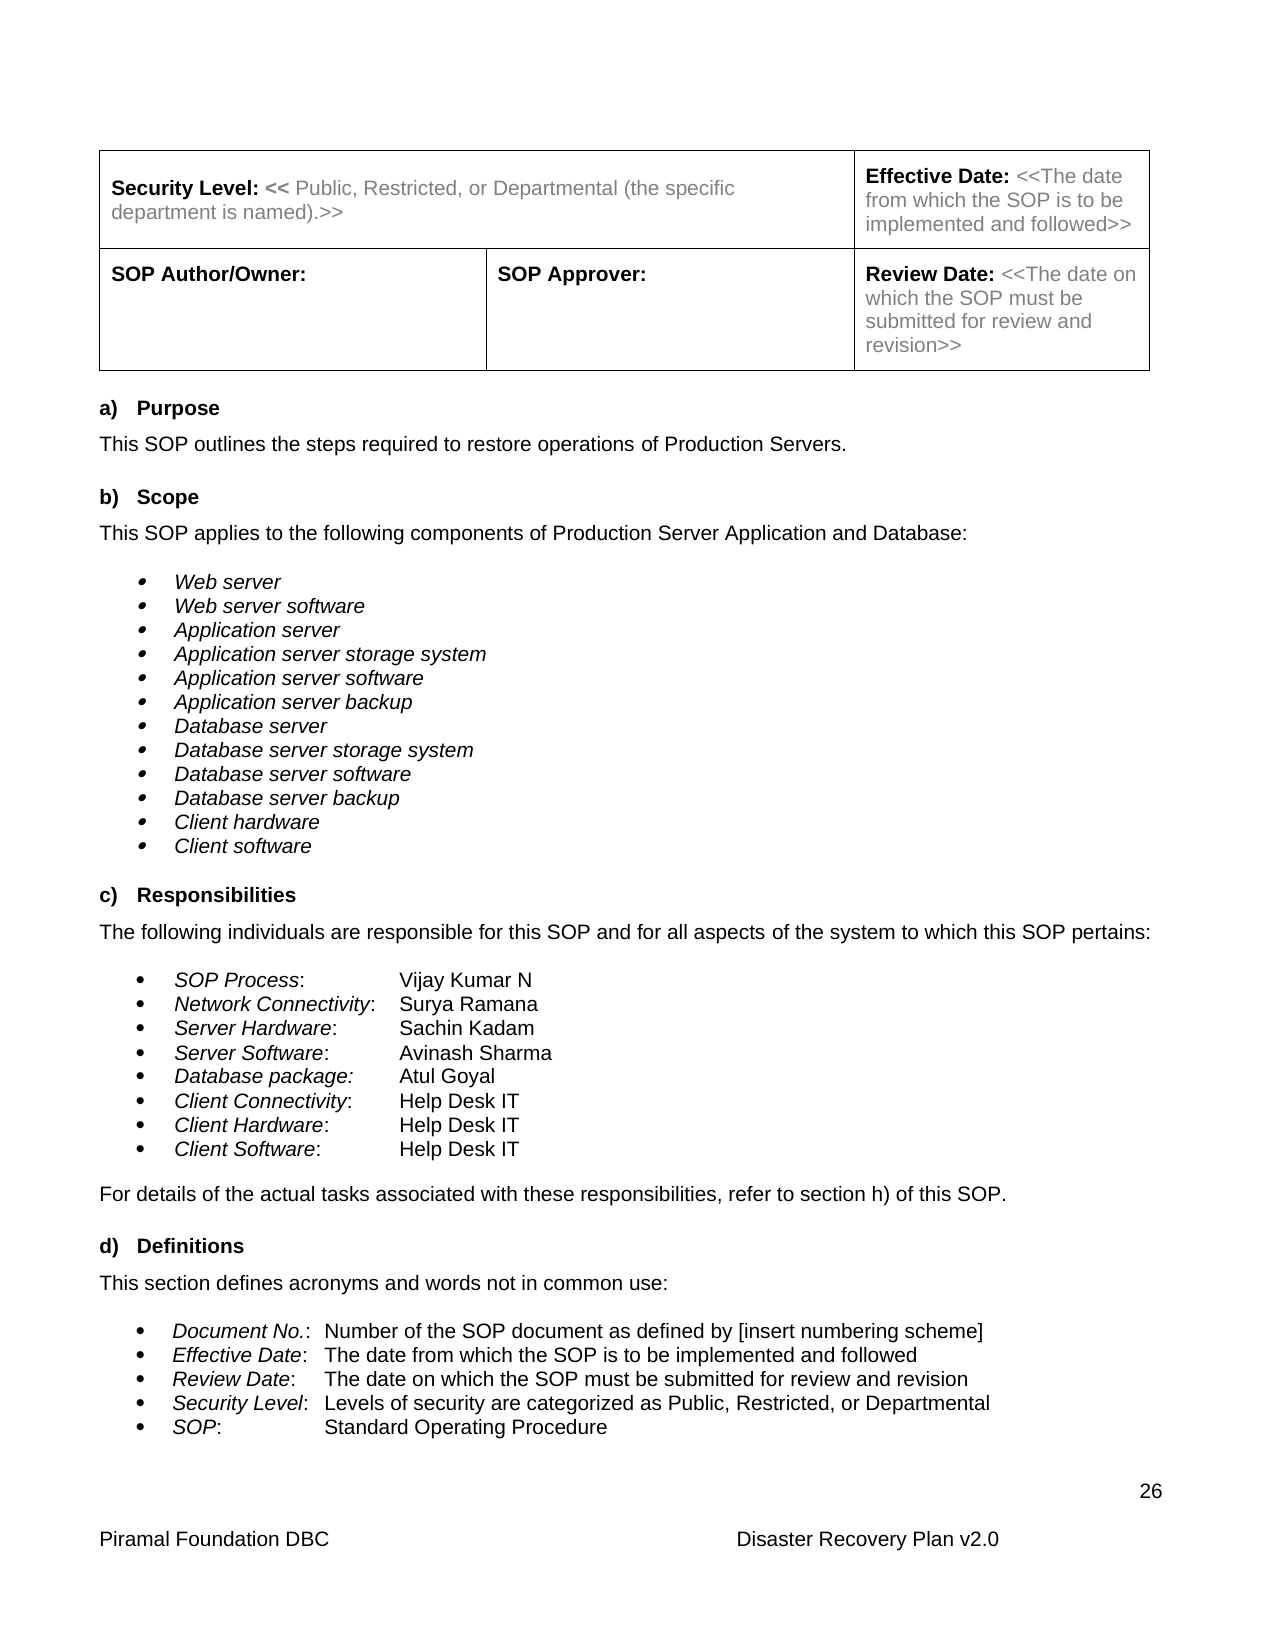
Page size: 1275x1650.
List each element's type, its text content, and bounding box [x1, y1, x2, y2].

list Database server software [137, 762, 1162, 786]
list Definitions [99, 1234, 1162, 1258]
table_header Security Level: << Public, Restricted, or Departmental (the specific department is named).>> [100, 151, 854, 248]
list Responsibilities [99, 883, 1162, 907]
list Application server [137, 618, 1162, 642]
text For details of the actual tasks associated with these responsibilities, refer to section h) of this SOP. [99, 1181, 1162, 1205]
list Application server backup [137, 690, 1162, 714]
list Database server [137, 714, 1162, 738]
list Database package: Atul Goyal [137, 1064, 1162, 1088]
list Web server [137, 569, 1162, 594]
list Database server storage system [137, 738, 1162, 762]
list Client Connectivity: Help Desk IT [137, 1088, 1162, 1112]
list Network Connectivity: Surya Ramana [137, 992, 1162, 1016]
table_cell Review Date: <<The date on which the SOP must be submitted for review and revision>> [855, 249, 1149, 370]
list Server Software: Avinash Sharma [137, 1040, 1162, 1064]
text The following individuals are responsible for this SOP and for all aspects of the system to which this SOP pertains: [99, 920, 1162, 944]
table_cell SOP Approver: [487, 249, 854, 370]
list Document No.: Number of the SOP document as defined by [insert numbering scheme] [137, 1319, 1162, 1343]
list Application server storage system [137, 642, 1162, 666]
table_header Effective Date: <<The date from which the SOP is to be implemented and followed>> [855, 151, 1149, 248]
list Client software [137, 834, 1162, 858]
list SOP Process: Vijay Kumar N [137, 968, 1162, 992]
list Database server backup [137, 786, 1162, 810]
list Client Software: Help Desk IT [137, 1137, 1162, 1161]
list Security Level: Levels of security are categorized as Public, Restricted, or Departmental [137, 1391, 1162, 1415]
table_cell SOP Author/Owner: [100, 249, 486, 370]
list Client hardware [137, 810, 1162, 834]
list Web server software [137, 594, 1162, 618]
text This section defines acronyms and words not in common use: [99, 1270, 1162, 1294]
list Review Date: The date on which the SOP must be submitted for review and revision [137, 1367, 1162, 1391]
list Client Hardware: Help Desk IT [137, 1112, 1162, 1137]
list SOP: Standard Operating Procedure [137, 1415, 1162, 1439]
text This SOP outlines the steps required to restore operations of Production Servers. [99, 432, 1162, 456]
list Purpose [99, 396, 1162, 420]
list Scope [99, 485, 1162, 509]
list Effective Date: The date from which the SOP is to be implemented and followed [137, 1343, 1162, 1367]
text This SOP applies to the following components of Production Server Application and Database: [99, 521, 1162, 545]
list Application server software [137, 666, 1162, 690]
list Server Hardware: Sachin Kadam [137, 1016, 1162, 1040]
